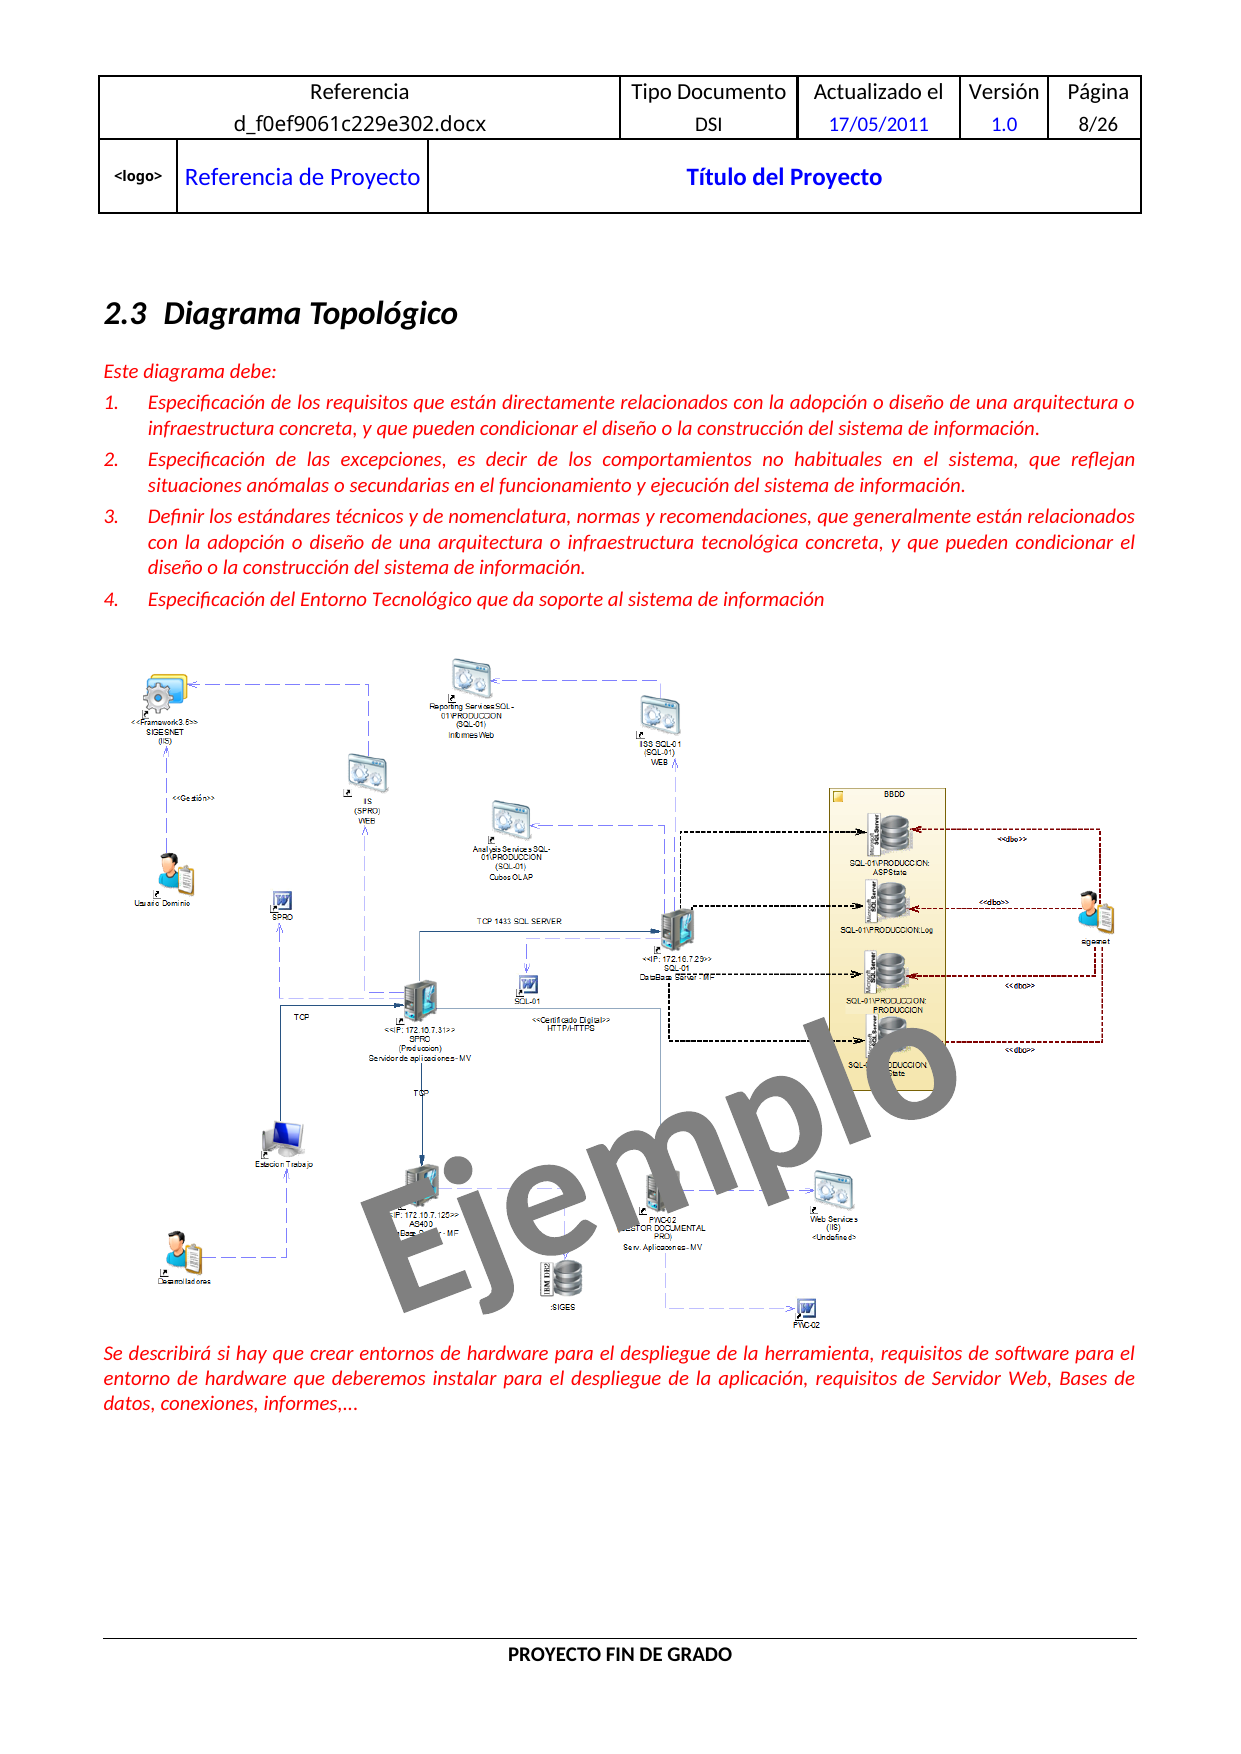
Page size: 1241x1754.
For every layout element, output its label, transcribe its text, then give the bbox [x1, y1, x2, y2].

picture [103, 643, 1137, 1334]
list Especificación de las excepciones, es decir de los comportamientos no habituales en el sistema, que reflejan situaciones anómalas o secundarias en el funcionamiento y ejecución del sistema de información. [103, 447, 1137, 497]
title Diagrama Topológico [103, 292, 1137, 333]
text Este diagrama debe: [103, 358, 1137, 383]
list Definir los estándares técnicos y de nomenclatura, normas y recomendaciones, que generalmente están relacionados con la adopción o diseño de una arquitectura o infraestructura tecnológica concreta, y que pueden condicionar el diseño o la construcción del sistema de información. [103, 504, 1137, 580]
text Se describirá si hay que crear entornos de hardware para el despliegue de la herramienta, requisitos de software para el entorno de hardware que deberemos instalar para el despliegue de la aplicación, requisitos de Servidor Web, Bases de datos, conexiones, informes,... [103, 1340, 1137, 1416]
list Especificación de los requisitos que están directamente relacionados con la adopción o diseño de una arquitectura o infraestructura concreta, y que pueden condicionar el diseño o la construcción del sistema de información. [103, 389, 1137, 440]
list Especificación del Entorno Tecnológico que da soporte al sistema de información [103, 586, 1137, 612]
